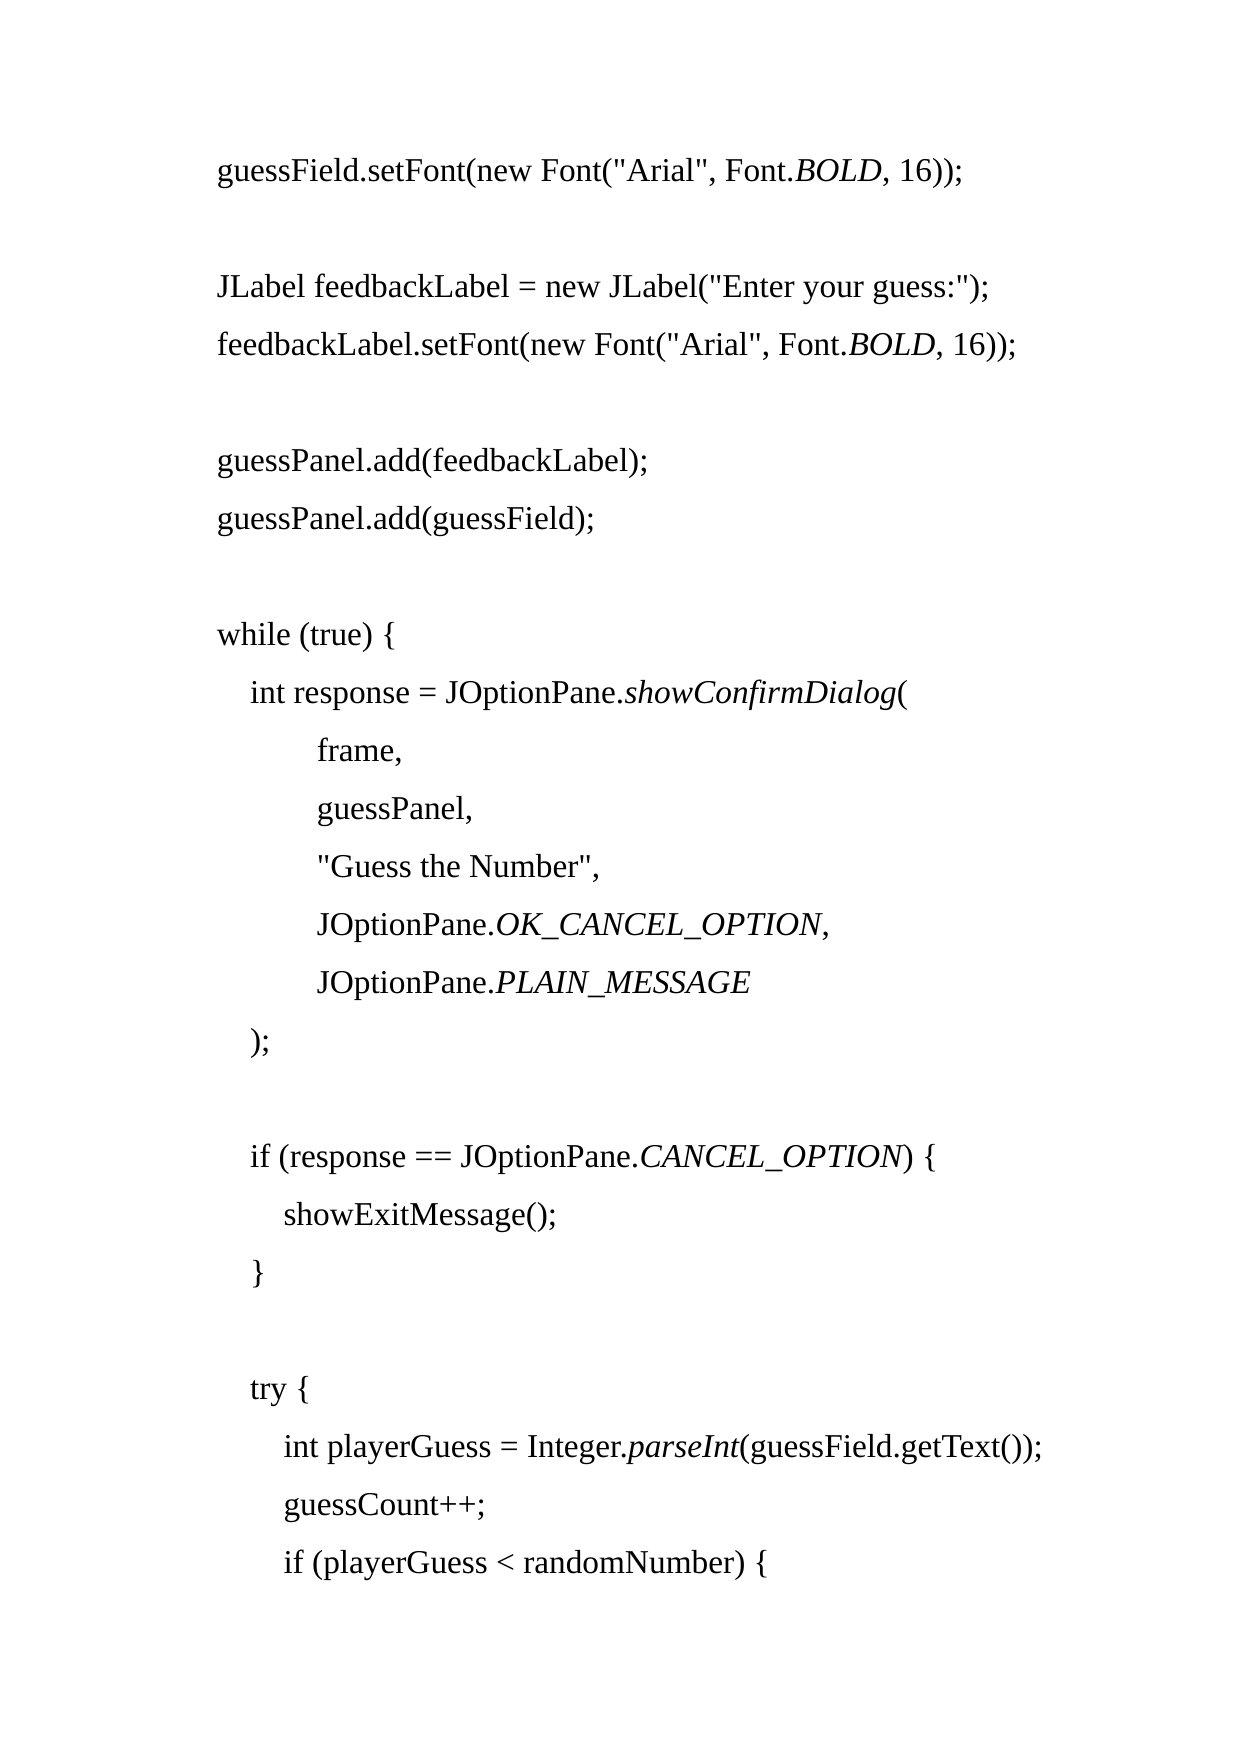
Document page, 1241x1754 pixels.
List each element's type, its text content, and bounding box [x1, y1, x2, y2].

text guessField.setFont(new Font("Arial", Font.BOLD, 16)); [150, 150, 1090, 188]
text ); [150, 1020, 1090, 1059]
text JOptionPane.OK_CANCEL_OPTION, [150, 904, 1090, 943]
text guessPanel.add(guessField); [150, 498, 1090, 536]
text if (playerGuess < randomNumber) { [150, 1542, 1090, 1581]
text guessPanel.add(feedbackLabel); [150, 440, 1090, 478]
text } [150, 1252, 1090, 1291]
text JLabel feedbackLabel = new JLabel("Enter your guess:"); [150, 266, 1090, 304]
text frame, [150, 730, 1090, 768]
text feedbackLabel.setFont(new Font("Arial", Font.BOLD, 16)); [150, 324, 1090, 362]
text if (response == JOptionPane.CANCEL_OPTION) { [150, 1136, 1090, 1175]
text guessCount++; [150, 1484, 1090, 1523]
text "Guess the Number", [150, 846, 1090, 884]
text try { [150, 1368, 1090, 1407]
text JOptionPane.PLAIN_MESSAGE [150, 962, 1090, 1001]
text int playerGuess = Integer.parseInt(guessField.getText()); [150, 1426, 1090, 1465]
text while (true) { [150, 614, 1090, 652]
text int response = JOptionPane.showConfirmDialog( [150, 672, 1090, 711]
text showExitMessage(); [150, 1194, 1090, 1233]
text guessPanel, [150, 788, 1090, 827]
